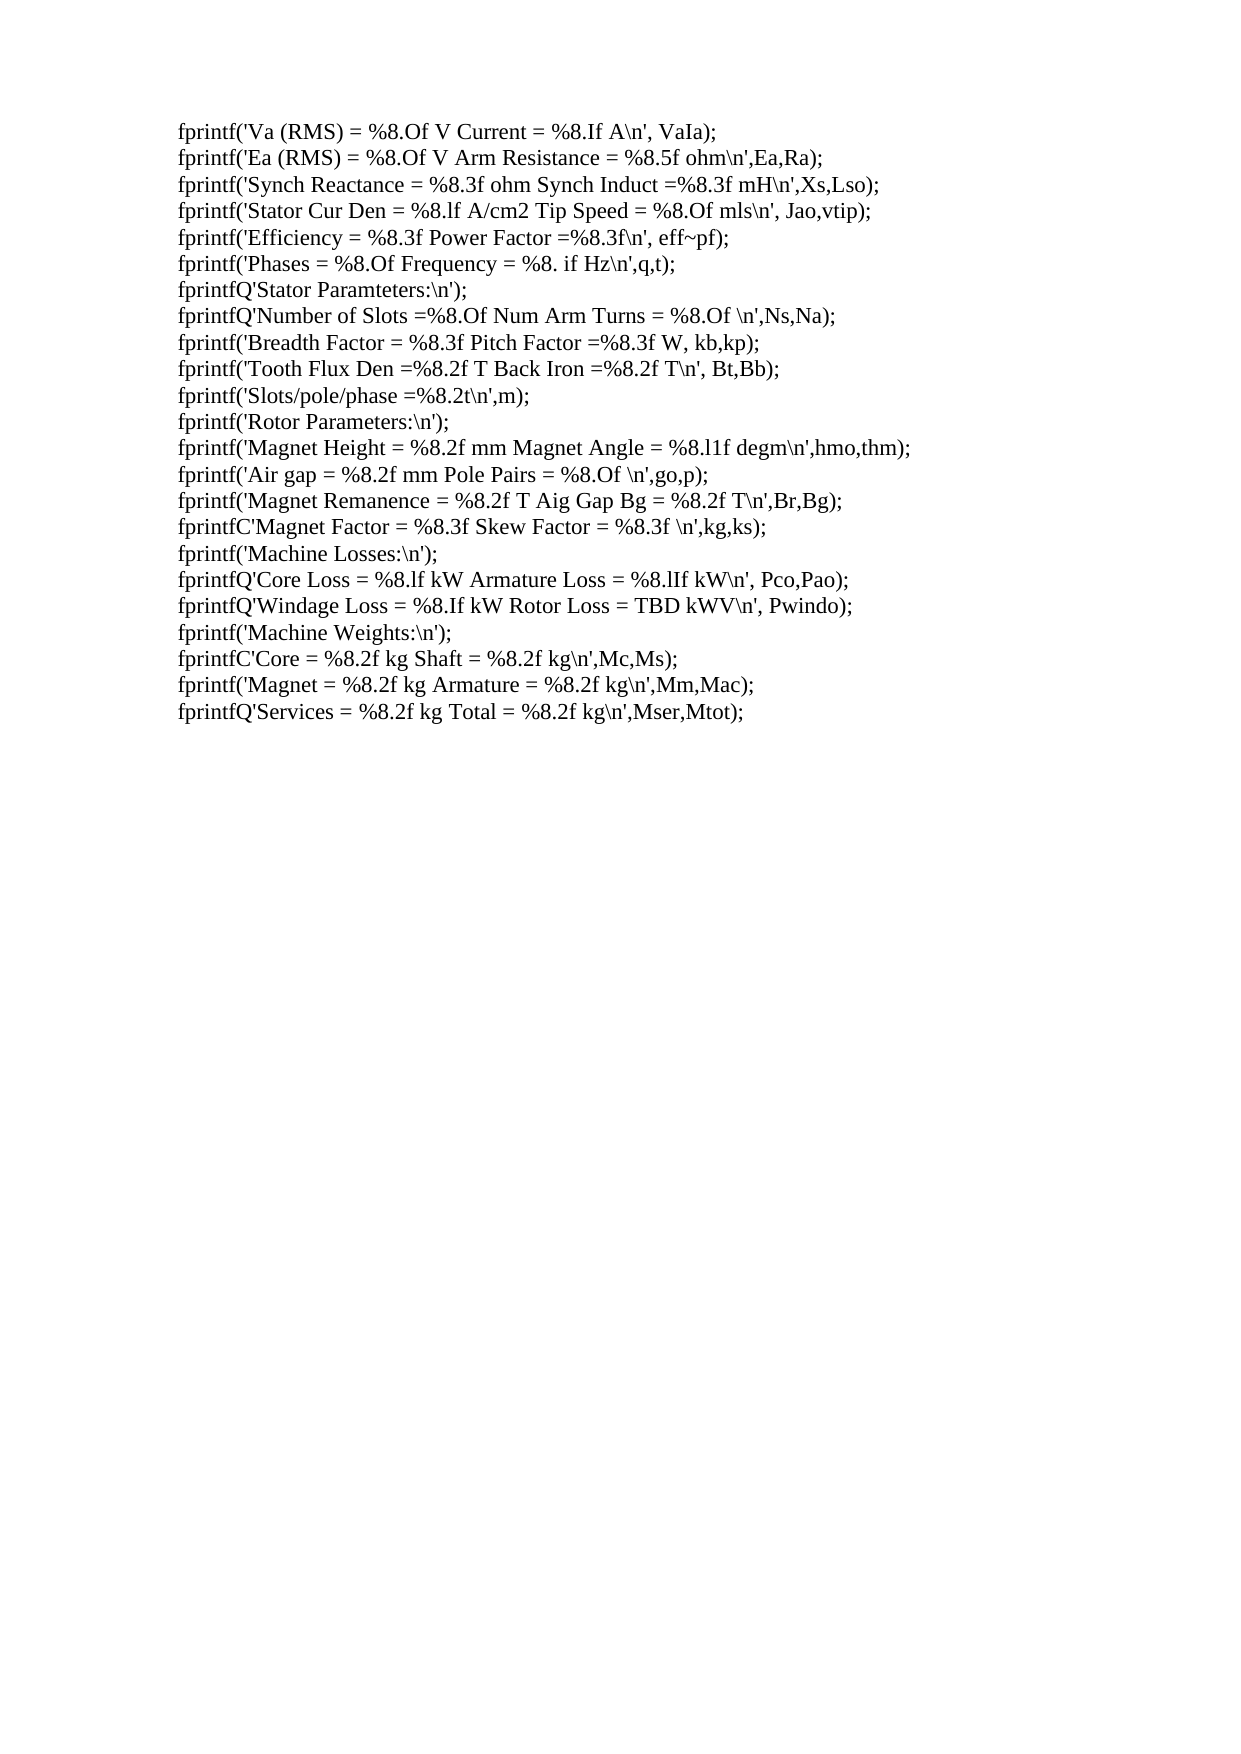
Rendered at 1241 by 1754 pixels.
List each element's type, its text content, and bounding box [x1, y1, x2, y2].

text fprintfC'Magnet Factor = %8.3f Skew Factor = %8.3f \n',kg,ks); [177, 513, 1152, 540]
text fprintfQ'Services = %8.2f kg Total = %8.2f kg\n',Mser,Mtot); [177, 698, 1152, 724]
text fprintf('Phases = %8.Of Frequency = %8. if Hz\n',q,t); [177, 250, 1152, 276]
text fprintf('Machine Weights:\n'); [177, 619, 1152, 645]
text fprintf('Breadth Factor = %8.3f Pitch Factor =%8.3f W, kb,kp); [177, 329, 1152, 355]
text fprintf('Rotor Parameters:\n'); [177, 408, 1152, 434]
text fprintf('Machine Losses:\n'); [177, 540, 1152, 566]
text fprintfQ'Number of Slots =%8.Of Num Arm Turns = %8.Of \n',Ns,Na); [177, 303, 1152, 329]
text fprintf('Air gap = %8.2f mm Pole Pairs = %8.Of \n',go,p); [177, 461, 1152, 487]
text fprintfC'Core = %8.2f kg Shaft = %8.2f kg\n',Mc,Ms); [177, 645, 1152, 672]
text fprintf('Magnet Height = %8.2f mm Magnet Angle = %8.l1f degm\n',hmo,thm); [177, 434, 1152, 461]
text fprintf('Va (RMS) = %8.Of V Current = %8.If A\n', VaIa); [177, 118, 1152, 144]
text fprintf('Magnet Remanence = %8.2f T Aig Gap Bg = %8.2f T\n',Br,Bg); [177, 487, 1152, 513]
text fprintf('Tooth Flux Den =%8.2f T Back Iron =%8.2f T\n', Bt,Bb); [177, 355, 1152, 382]
text fprintfQ'Windage Loss = %8.If kW Rotor Loss = TBD kWV\n', Pwindo); [177, 592, 1152, 619]
text fprintfQ'Core Loss = %8.lf kW Armature Loss = %8.lIf kW\n', Pco,Pao); [177, 566, 1152, 592]
text fprintf('Stator Cur Den = %8.lf A/cm2 Tip Speed = %8.Of mls\n', Jao,vtip); [177, 197, 1152, 223]
text fprintf('Ea (RMS) = %8.Of V Arm Resistance = %8.5f ohm\n',Ea,Ra); [177, 144, 1152, 171]
text fprintfQ'Stator Paramteters:\n'); [177, 276, 1152, 303]
text fprintf('Synch Reactance = %8.3f ohm Synch Induct =%8.3f mH\n',Xs,Lso); [177, 171, 1152, 197]
text fprintf('Slots/pole/phase =%8.2t\n',m); [177, 382, 1152, 408]
text fprintf('Efficiency = %8.3f Power Factor =%8.3f\n', eff~pf); [177, 223, 1152, 250]
text fprintf('Magnet = %8.2f kg Armature = %8.2f kg\n',Mm,Mac); [177, 672, 1152, 698]
